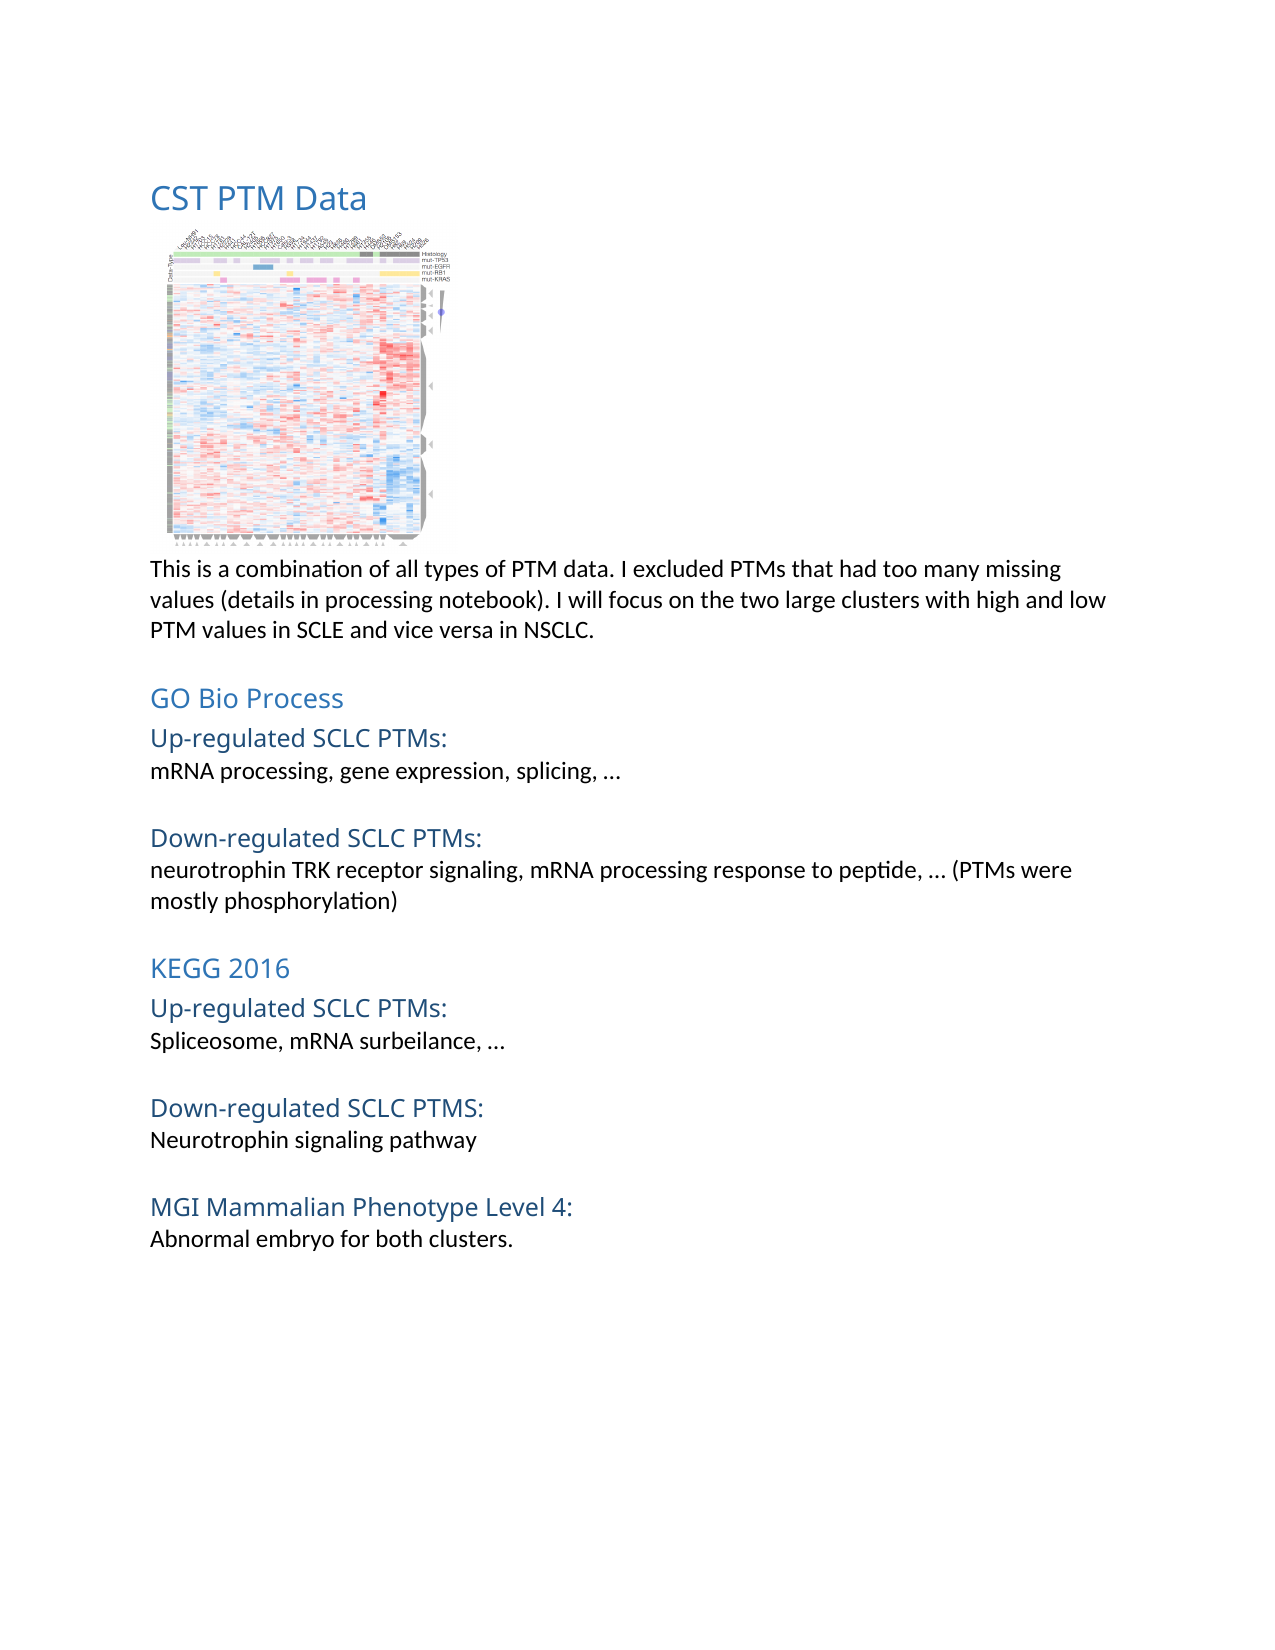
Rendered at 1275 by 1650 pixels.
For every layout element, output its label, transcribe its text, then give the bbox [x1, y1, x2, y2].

text Abnormal embryo for both clusters. [150, 1224, 1125, 1254]
text Neurotrophin signaling pathway [150, 1124, 1125, 1155]
subtitle Down-regulated SCLC PTMS: [150, 1090, 1125, 1124]
subtitle Up-regulated SCLC PTMs: [150, 991, 1125, 1025]
subtitle Down-regulated SCLC PTMs: [150, 820, 1125, 854]
text mRNA processing, gene expression, splicing, … [150, 755, 1125, 786]
subtitle KEGG 2016 [150, 950, 1125, 987]
text This is a combination of all types of PTM data. I excluded PTMs that had too many missing values (details in processing notebook). I will focus on the two large clusters with high and low PTM values in SCLE and vice versa in NSCLC. [150, 554, 1125, 645]
subtitle CST PTM Data [150, 175, 1125, 220]
picture [150, 220, 459, 554]
subtitle GO Bio Process [150, 680, 1125, 717]
subtitle Up-regulated SCLC PTMs: [150, 721, 1125, 755]
text neurotrophin TRK receptor signaling, mRNA processing response to peptide, … (PTMs were mostly phosphorylation) [150, 854, 1125, 915]
subtitle MGI Mammalian Phenotype Level 4: [150, 1189, 1125, 1224]
text Spliceosome, mRNA surbeilance, … [150, 1025, 1125, 1056]
